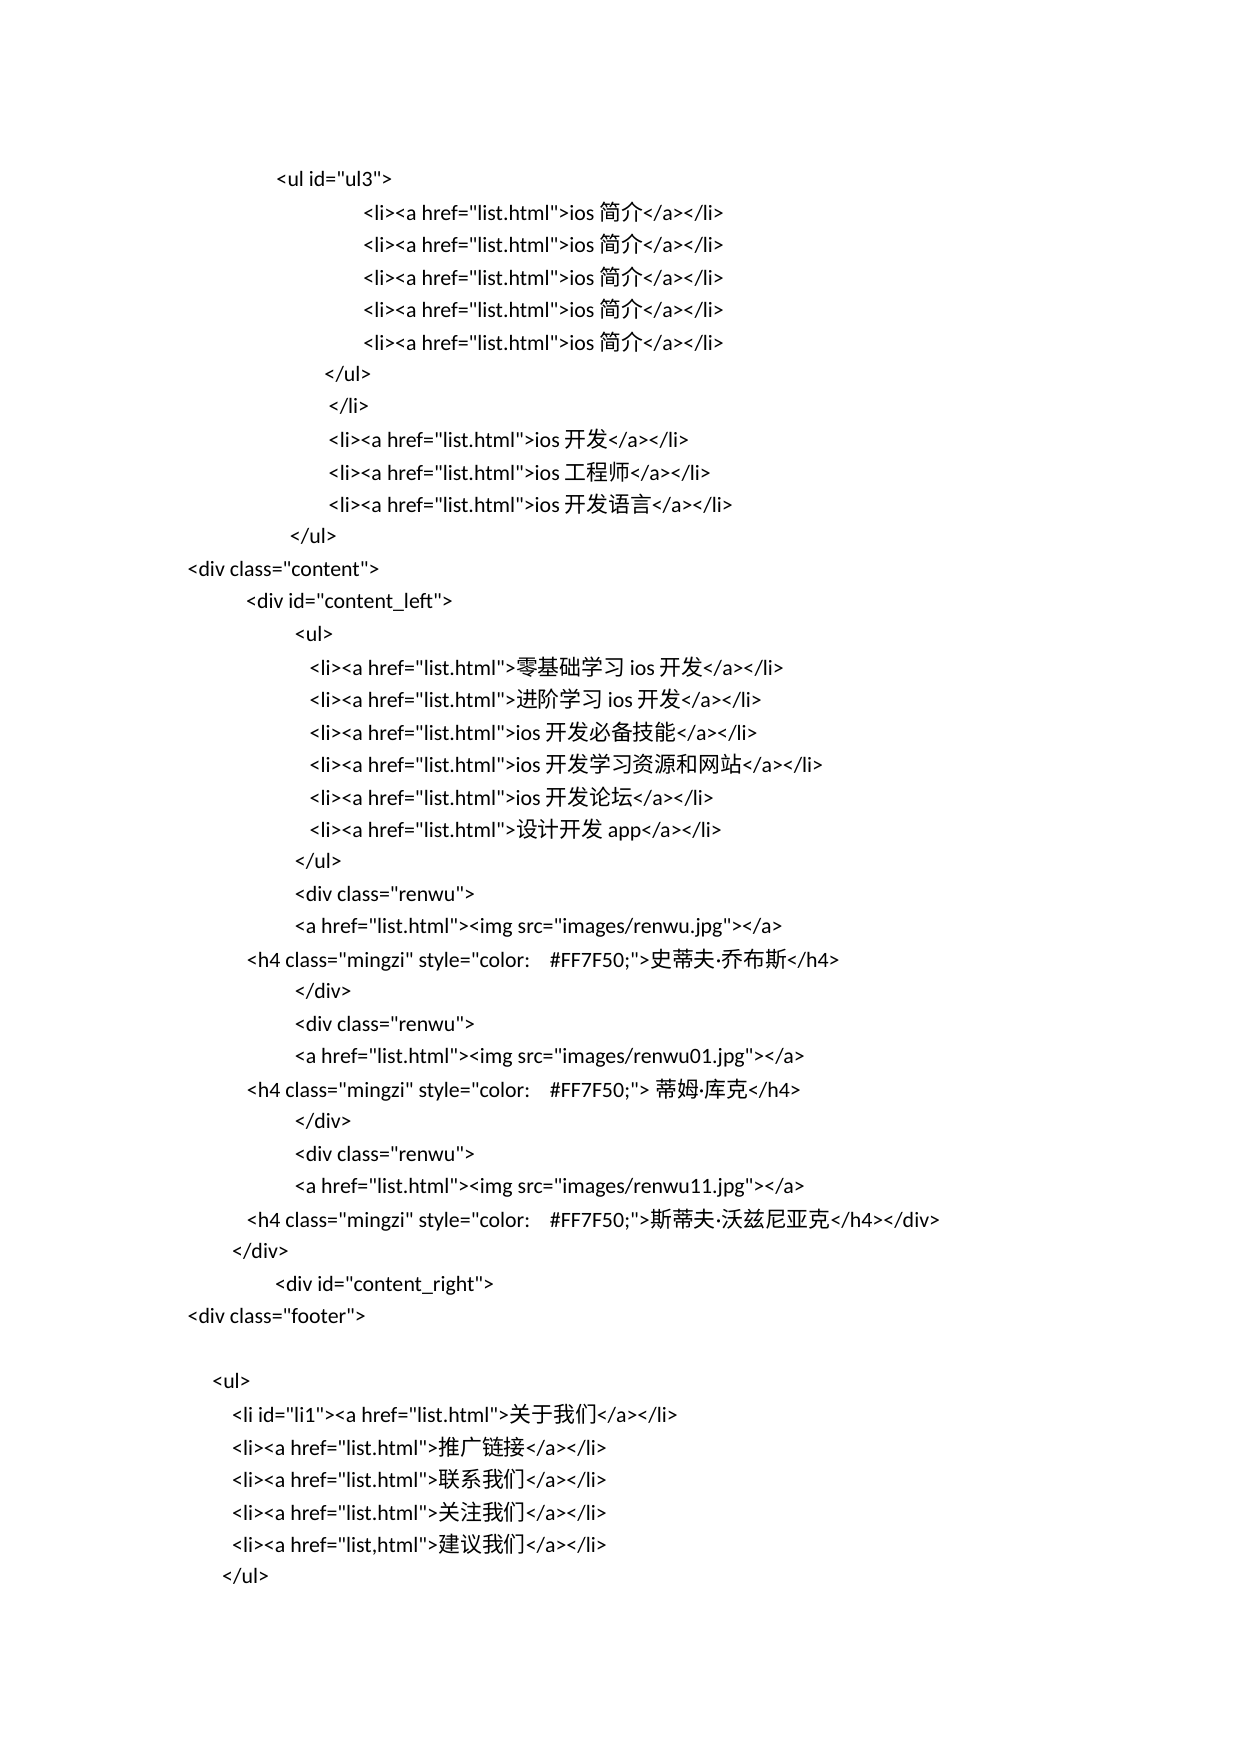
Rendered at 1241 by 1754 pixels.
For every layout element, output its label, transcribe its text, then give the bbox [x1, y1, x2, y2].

text <li><a href="list.html">关注我们</a></li> [187, 1494, 1053, 1527]
text <li><a href="list.html">ios开发必备技能</a></li> [187, 714, 1053, 747]
text <ul> [187, 1364, 1053, 1397]
text <h4 class="mingzi" style="color: #FF7F50;"> 蒂姆·库克</h4> [187, 1072, 1053, 1104]
text <div class="renwu"> [187, 1007, 1053, 1039]
text <li><a href="list.html">ios工程师</a></li> [187, 454, 1053, 487]
text <li><a href="list.html">进阶学习ios开发</a></li> [187, 682, 1053, 714]
text <li><a href="list,html">建议我们</a></li> [187, 1527, 1053, 1559]
text <li><a href="list.html">ios简介</a></li> [187, 324, 1053, 357]
text <ul id="ul3"> [187, 162, 1053, 194]
text <a href="list.html"><img src="images/renwu.jpg"></a> [187, 909, 1053, 942]
text <li><a href="list.html">ios开发语言</a></li> [187, 487, 1053, 519]
text </div> [187, 1234, 1053, 1267]
text <h4 class="mingzi" style="color: #FF7F50;">史蒂夫·乔布斯</h4> [187, 942, 1053, 974]
text <div class="renwu"> [187, 1137, 1053, 1169]
text </ul> [187, 1559, 1053, 1592]
text <li><a href="list.html">ios开发</a></li> [187, 422, 1053, 454]
text <li><a href="list.html">设计开发app</a></li> [187, 812, 1053, 844]
text <li><a href="list.html">ios开发学习资源和网站</a></li> [187, 747, 1053, 779]
text <li><a href="list.html">零基础学习ios开发</a></li> [187, 649, 1053, 682]
text <div id="content_right"> [187, 1267, 1053, 1299]
text <a href="list.html"><img src="images/renwu11.jpg"></a> [187, 1169, 1053, 1202]
text </ul> [187, 844, 1053, 877]
text </ul> [187, 519, 1053, 552]
text </div> [187, 974, 1053, 1007]
text <div class="footer"> [187, 1299, 1053, 1332]
text <li><a href="list.html">ios开发论坛</a></li> [187, 779, 1053, 812]
text <li><a href="list.html">ios简介</a></li> [187, 292, 1053, 324]
text <ul> [187, 617, 1053, 649]
text <li id="li1"><a href="list.html">关于我们</a></li> [187, 1397, 1053, 1429]
text </li> [187, 389, 1053, 422]
text </div> [187, 1104, 1053, 1137]
text <li><a href="list.html">联系我们</a></li> [187, 1462, 1053, 1494]
text <div id="content_left"> [187, 584, 1053, 617]
text <li><a href="list.html">推广链接</a></li> [187, 1429, 1053, 1462]
text <h4 class="mingzi" style="color: #FF7F50;">斯蒂夫·沃兹尼亚克</h4></div> [187, 1202, 1053, 1234]
text </ul> [187, 357, 1053, 389]
text <div class="renwu"> [187, 877, 1053, 909]
text <li><a href="list.html">ios简介</a></li> [187, 259, 1053, 292]
text <li><a href="list.html">ios简介</a></li> [187, 194, 1053, 227]
text <li><a href="list.html">ios简介</a></li> [187, 227, 1053, 259]
text <a href="list.html"><img src="images/renwu01.jpg"></a> [187, 1039, 1053, 1072]
text <div class="content"> [187, 552, 1053, 584]
